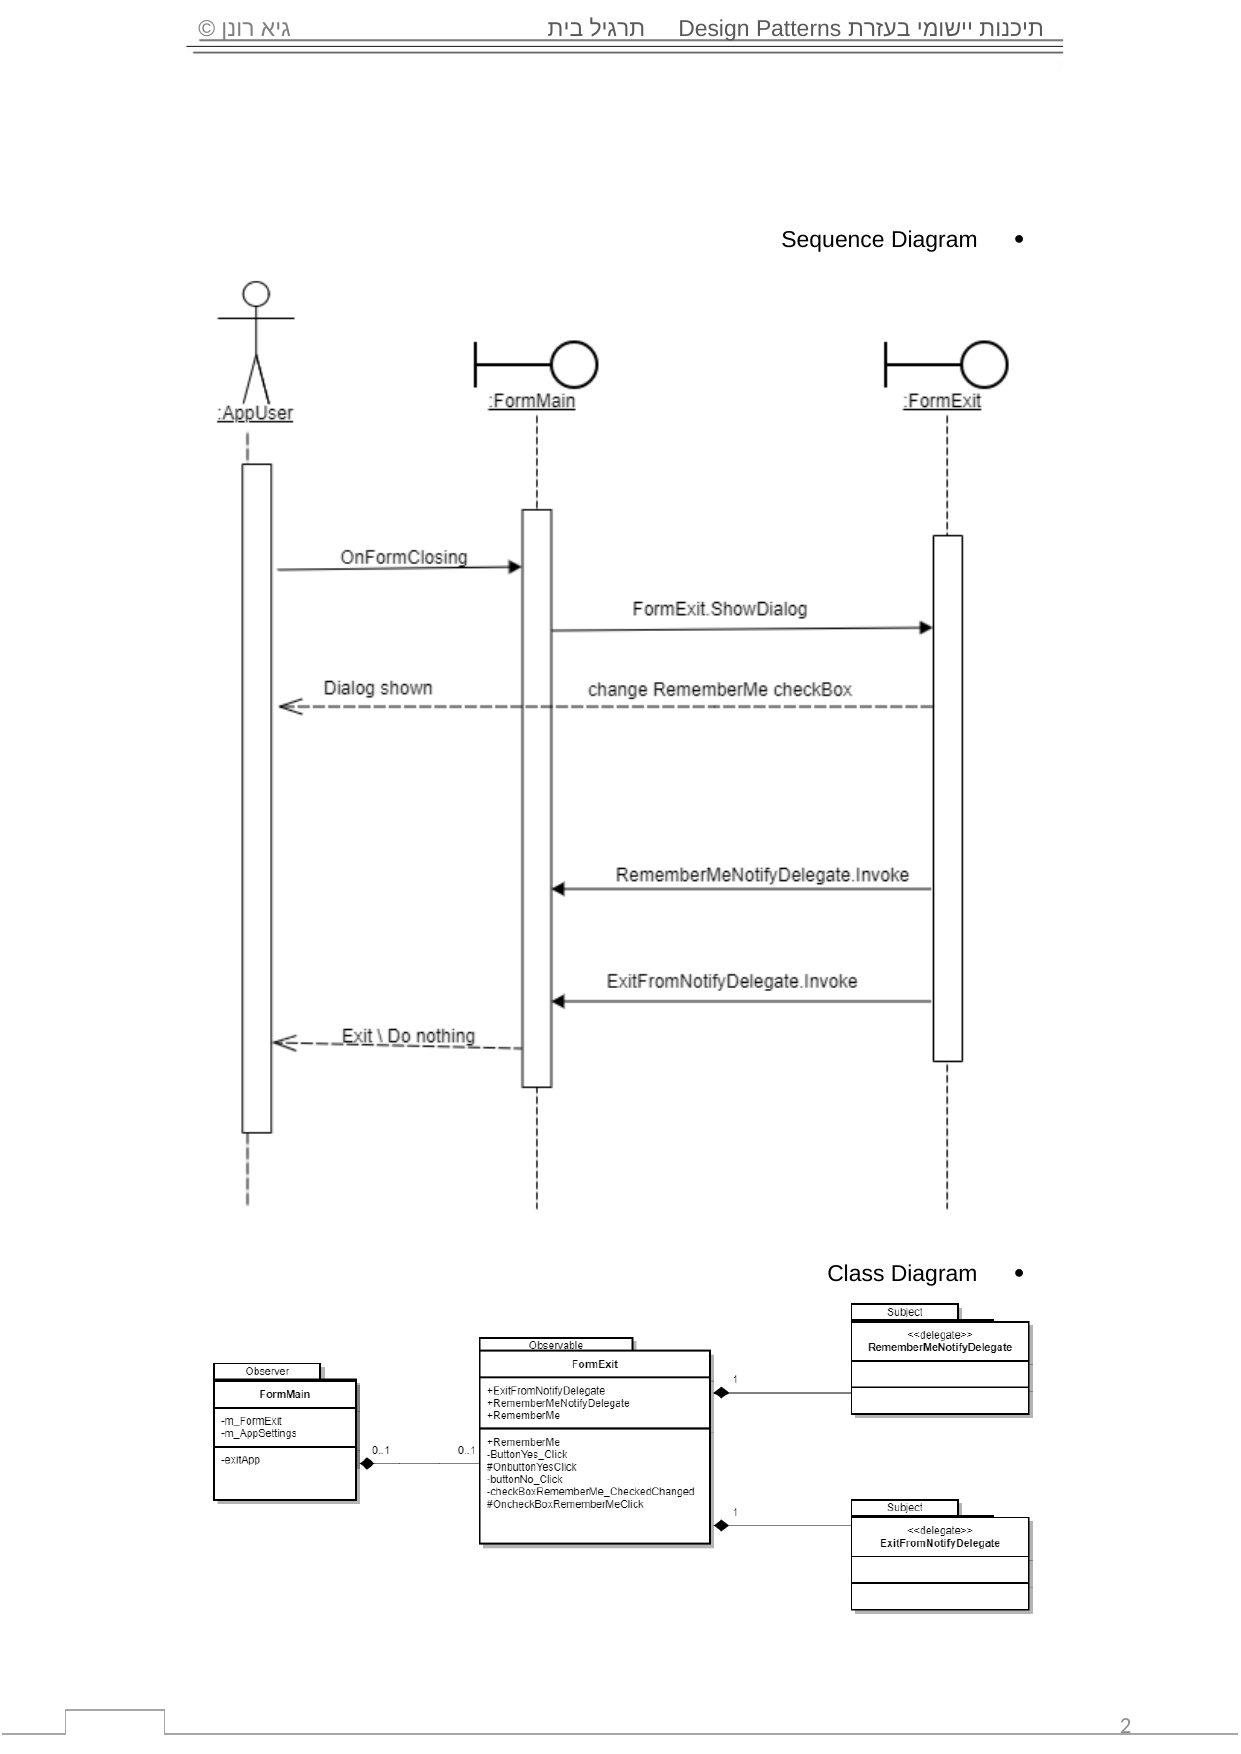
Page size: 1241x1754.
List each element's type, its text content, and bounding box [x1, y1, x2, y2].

picture [187, 1286, 1053, 1634]
picture [187, 252, 1053, 1260]
picture [186, 0, 1064, 104]
list Sequence Diagram [187, 226, 1015, 252]
list Class Diagram [187, 1260, 1015, 1286]
